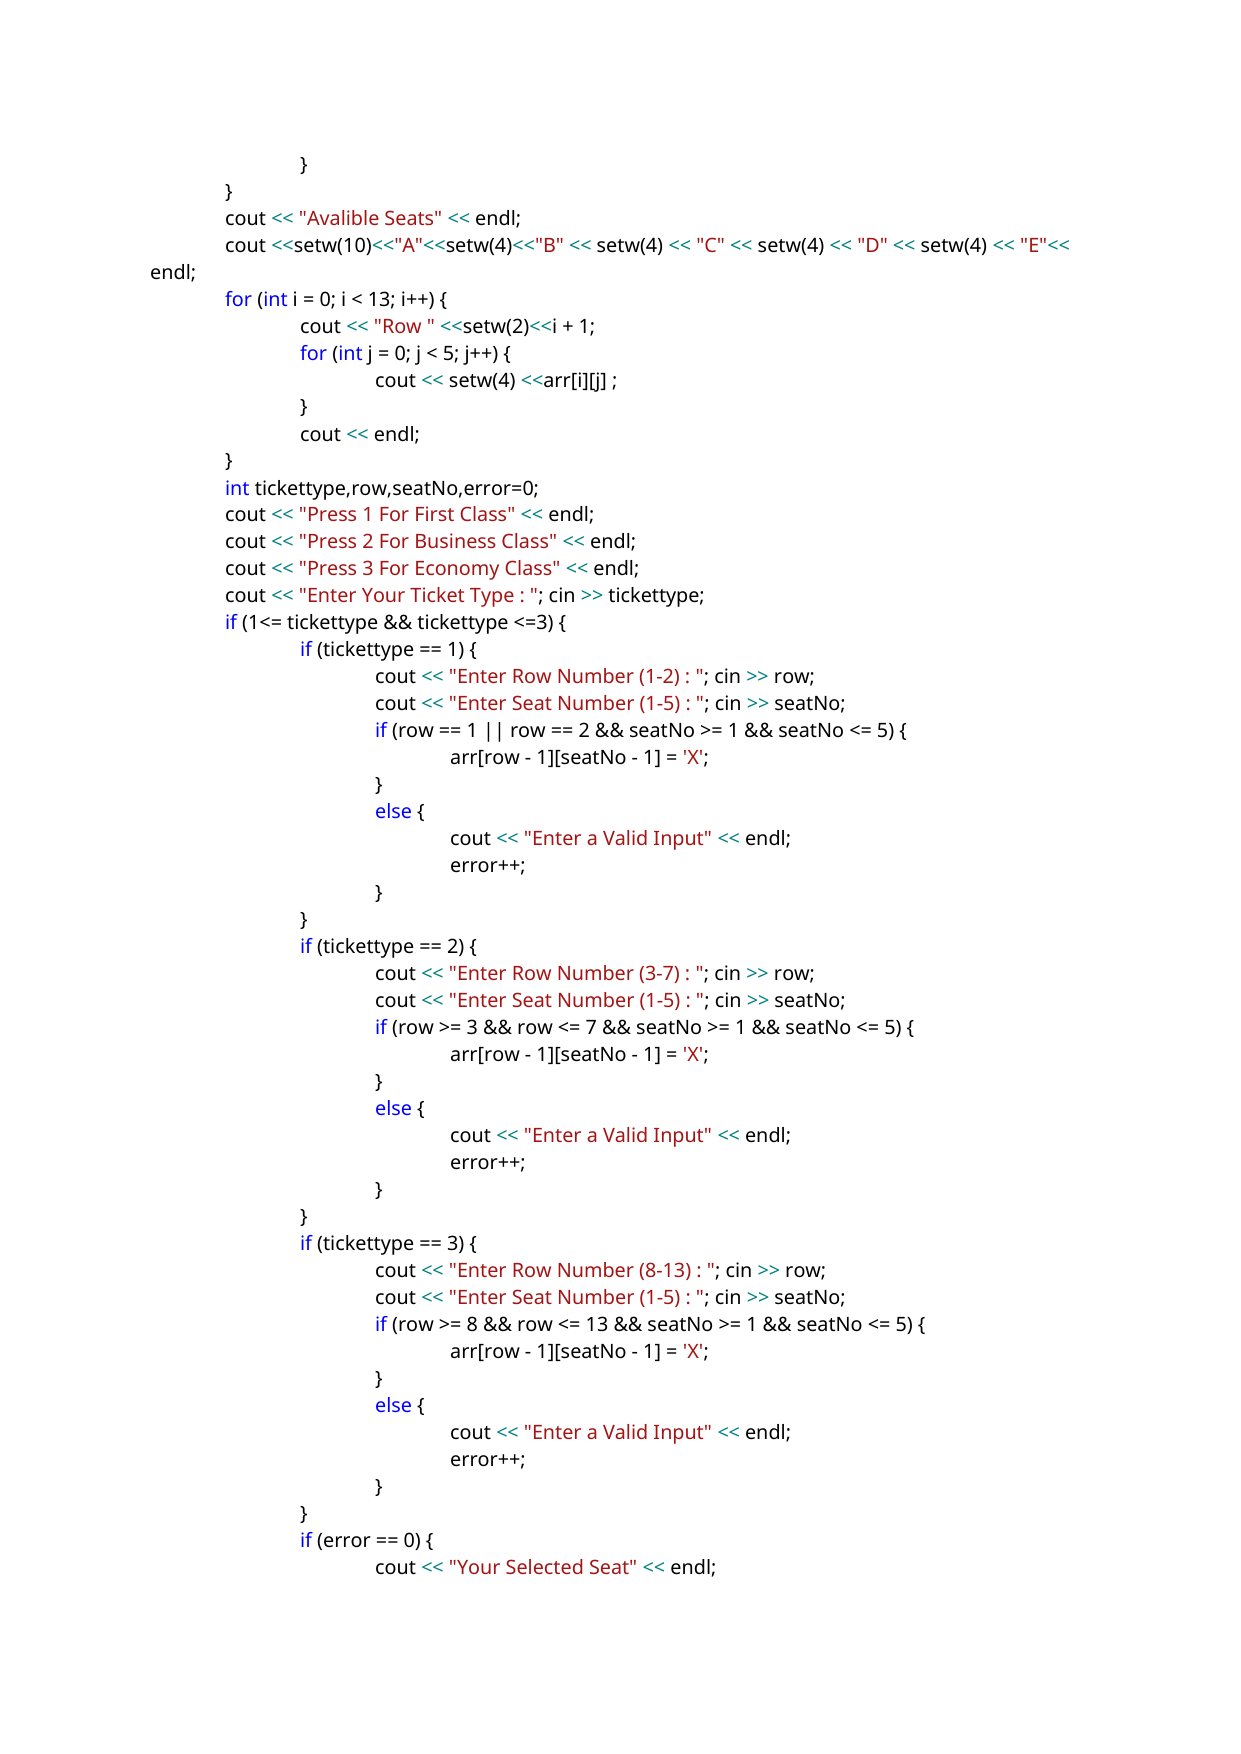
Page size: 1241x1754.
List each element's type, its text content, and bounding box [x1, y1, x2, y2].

text cout << "Avalible Seats" << endl; [150, 204, 1090, 231]
text else { [150, 797, 1090, 824]
text int tickettype,row,seatNo,error=0; [150, 474, 1090, 501]
text } [150, 1175, 1090, 1202]
text } [150, 447, 1090, 474]
text cout << "Press 2 For Business Class" << endl; [150, 528, 1090, 555]
text if (row == 1 || row == 2 && seatNo >= 1 && seatNo <= 5) { [150, 717, 1090, 743]
text cout << "Enter a Valid Input" << endl; [150, 1121, 1090, 1148]
text } [150, 1202, 1090, 1229]
text } [150, 393, 1090, 420]
text else { [150, 1094, 1090, 1121]
text cout << "Enter Row Number (8-13) : "; cin >> row; [150, 1256, 1090, 1283]
text cout << "Row " <<setw(2)<<i + 1; [150, 312, 1090, 339]
text cout << "Enter a Valid Input" << endl; [150, 1418, 1090, 1445]
text arr[row - 1][seatNo - 1] = 'X'; [150, 743, 1090, 771]
text if (tickettype == 3) { [150, 1229, 1090, 1256]
text else { [150, 1391, 1090, 1418]
text cout <<setw(10)<<"A"<<setw(4)<<"B" << setw(4) << "C" << setw(4) << "D" << setw(4) << "E"<< endl; [150, 231, 1090, 285]
text if (row >= 3 && row <= 7 && seatNo >= 1 && seatNo <= 5) { [150, 1013, 1090, 1040]
text for (int j = 0; j < 5; j++) { [150, 339, 1090, 366]
text if (tickettype == 1) { [150, 636, 1090, 663]
text error++; [150, 1148, 1090, 1175]
text cout << "Enter Seat Number (1-5) : "; cin >> seatNo; [150, 986, 1090, 1013]
text cout << "Enter Your Ticket Type : "; cin >> tickettype; [150, 582, 1090, 609]
text if (error == 0) { [150, 1526, 1090, 1553]
text cout << "Press 3 For Economy Class" << endl; [150, 555, 1090, 582]
text cout << endl; [150, 420, 1090, 447]
text cout << setw(4) <<arr[i][j] ; [150, 366, 1090, 393]
text cout << "Enter a Valid Input" << endl; [150, 824, 1090, 851]
text } [150, 1472, 1090, 1499]
text } [150, 878, 1090, 905]
text cout << "Press 1 For First Class" << endl; [150, 501, 1090, 528]
text cout << "Your Selected Seat" << endl; [150, 1553, 1090, 1580]
text for (int i = 0; i < 13; i++) { [150, 285, 1090, 312]
text if (1<= tickettype && tickettype <=3) { [150, 609, 1090, 636]
text cout << "Enter Seat Number (1-5) : "; cin >> seatNo; [150, 1283, 1090, 1310]
text arr[row - 1][seatNo - 1] = 'X'; [150, 1337, 1090, 1364]
text if (tickettype == 2) { [150, 932, 1090, 959]
text arr[row - 1][seatNo - 1] = 'X'; [150, 1040, 1090, 1067]
text } [150, 905, 1090, 932]
text cout << "Enter Row Number (3-7) : "; cin >> row; [150, 959, 1090, 986]
text } [150, 150, 1090, 177]
text } [150, 1364, 1090, 1391]
text error++; [150, 851, 1090, 878]
text } [150, 1499, 1090, 1526]
text } [150, 771, 1090, 797]
text error++; [150, 1445, 1090, 1472]
text cout << "Enter Row Number (1-2) : "; cin >> row; [150, 663, 1090, 689]
text } [150, 1067, 1090, 1094]
text if (row >= 8 && row <= 13 && seatNo >= 1 && seatNo <= 5) { [150, 1310, 1090, 1337]
text } [150, 177, 1090, 204]
text cout << "Enter Seat Number (1-5) : "; cin >> seatNo; [150, 689, 1090, 717]
